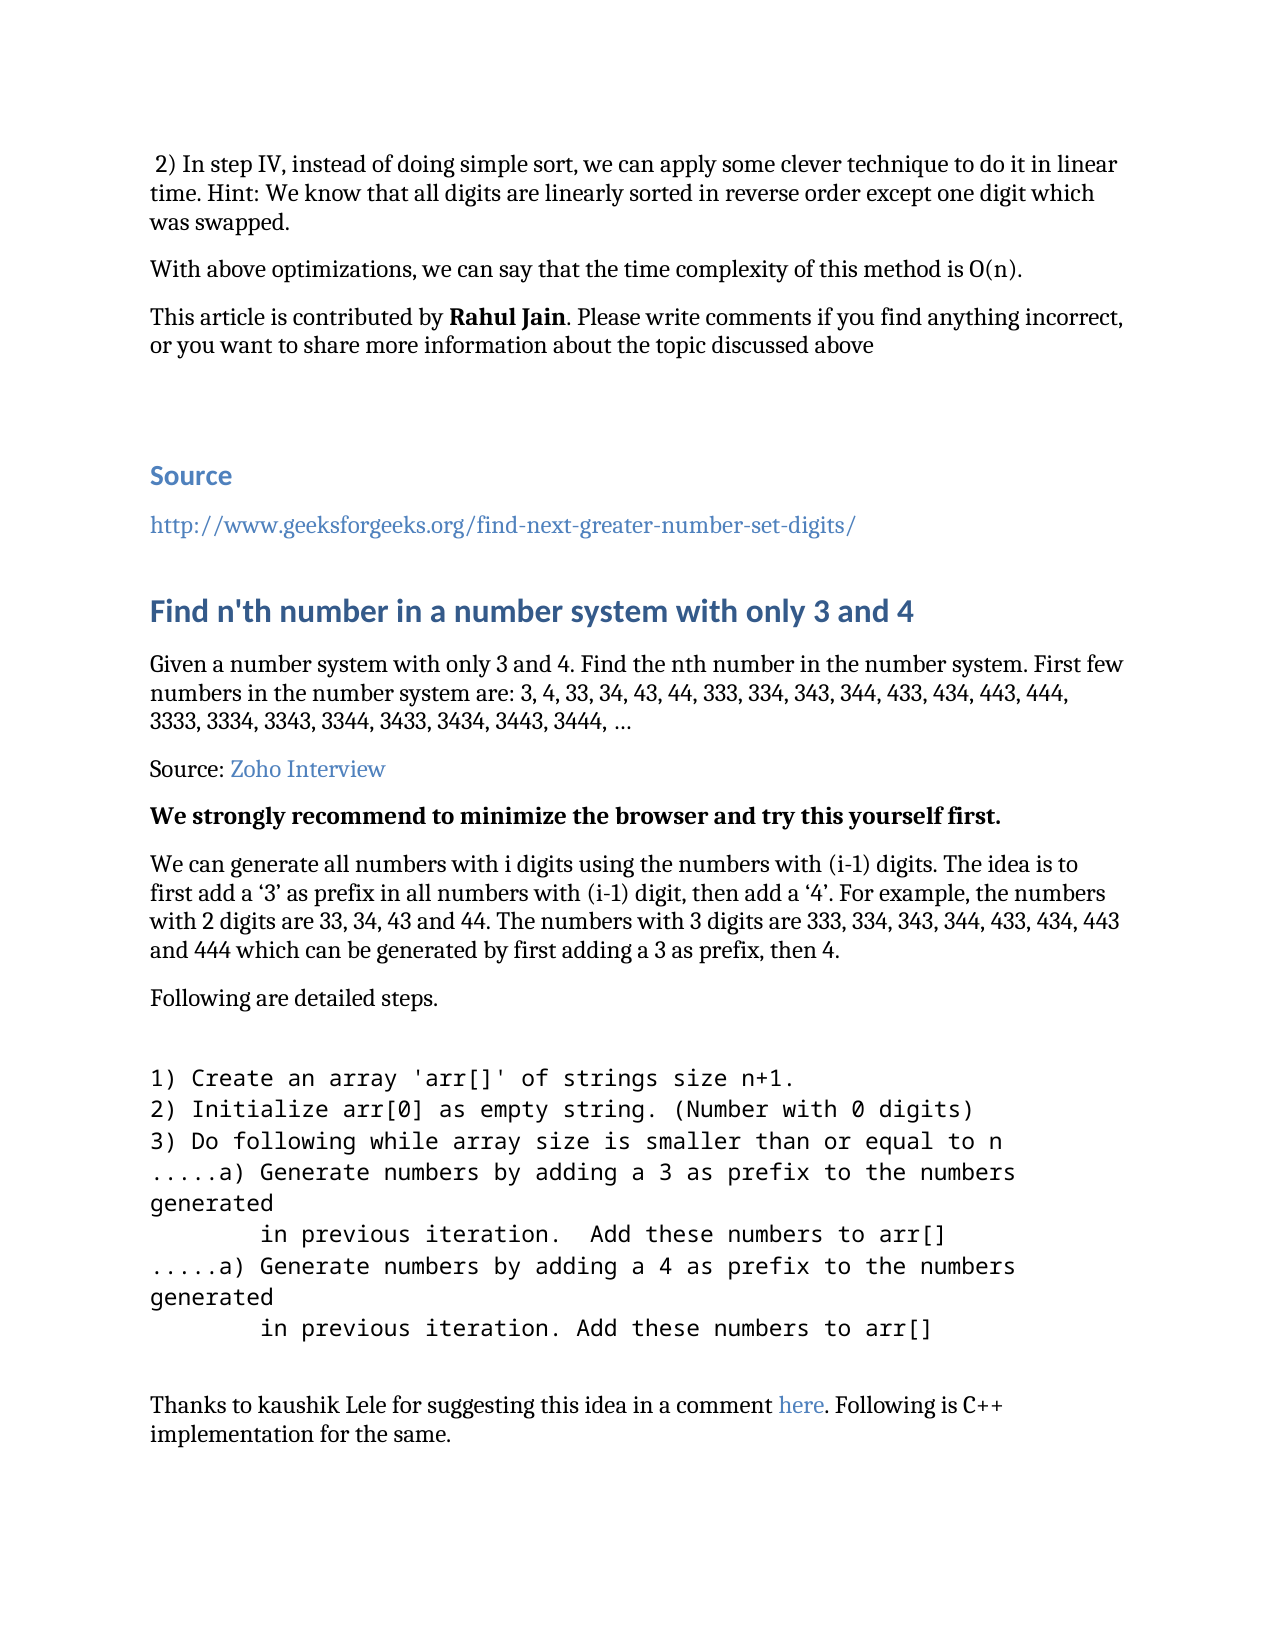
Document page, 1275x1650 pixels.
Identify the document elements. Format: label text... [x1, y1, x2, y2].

text Following are detailed steps. [150, 983, 1125, 1012]
text With above optimizations, we can say that the time complexity of this method is O(n). [150, 255, 1125, 284]
text Source: Zoho Interview [150, 755, 1125, 783]
text We can generate all numbers with i digits using the numbers with (i-1) digits. The idea is to first add a ‘3’ as prefix in all numbers with (i-1) digit, then add a ‘4’. For example, the numbers with 2 digits are 33, 34, 43 and 44. The numbers with 3 digits are 333, 334, 343, 344, 433, 434, 443 and 444 which can be generated by first adding a 3 as prefix, then 4. [150, 850, 1125, 965]
text This article is contributed by Rahul Jain. Please write comments if you find anything incorrect, or you want to share more information about the topic discussed above [150, 302, 1125, 360]
text We strongly recommend to minimize the browser and try this yourself first. [150, 802, 1125, 831]
subtitle Find n'th number in a number system with only 3 and 4 [150, 590, 1125, 631]
text http://www.geeksforgeeks.org/find-next-greater-number-set-digits/ [150, 511, 1125, 540]
text 1) Create an array 'arr[]' of strings size n+1. 2) Initialize arr[0] as empty string. (Number with 0 digits) 3) Do following while array size is smaller than or equal to n .....a) Generate numbers by adding a 3 as prefix to the numbers generated in previous iteration. Add these numbers to arr[] .....a) Generate numbers by adding a 4 as prefix to the numbers generated in previous iteration. Add these numbers to arr[] [150, 1031, 1125, 1372]
text Given a number system with only 3 and 4. Find the nth number in the number system. First few numbers in the number system are: 3, 4, 33, 34, 43, 44, 333, 334, 343, 344, 433, 434, 443, 444, 3333, 3334, 3343, 3344, 3433, 3434, 3443, 3444, … [150, 650, 1125, 736]
subtitle Source [150, 457, 1125, 493]
text Thanks to kaushik Lele for suggesting this idea in a comment here. Following is C++ implementation for the same. [150, 1391, 1125, 1448]
